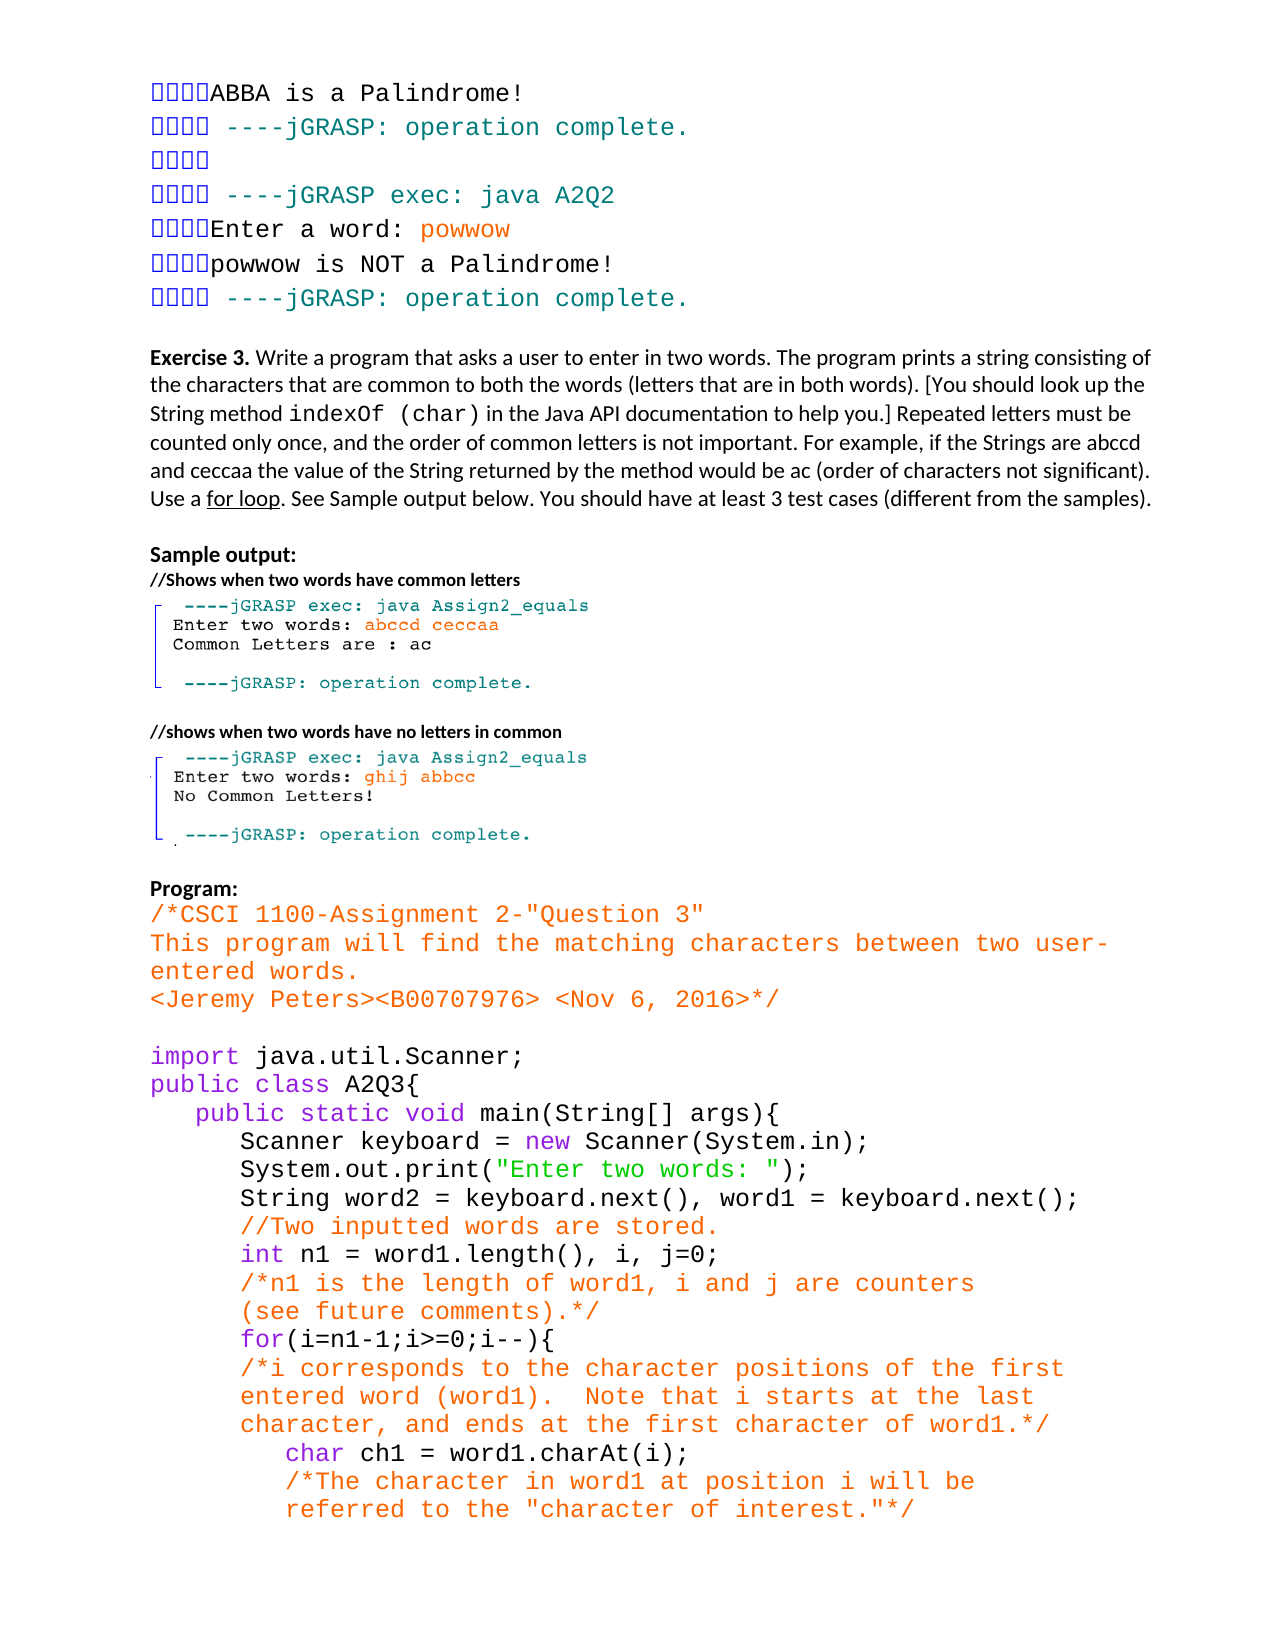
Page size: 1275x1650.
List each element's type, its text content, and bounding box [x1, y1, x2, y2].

text //shows when two words have no letters in common [150, 720, 1169, 743]
picture [150, 742, 599, 846]
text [150, 902, 1169, 1525]
text Exercise 3. Write a program that asks a user to enter in two words. The program prints a string consisting of the characters that are common to both the words (letters that are in both words). [You should look up the String method indexOf (char) in the Java API documentation to help you.] Repeated letters must be counted only once, and the order of common letters is not important. For example, if the Strings are abccd and ceccaa the value of the String returned by the method would be ac (order of characters not significant). Use a for loop. See Sample output below. You should have at least 3 test cases (different from the samples). [150, 343, 1169, 512]
text //Shows when two words have common letters [150, 568, 1169, 591]
text Sample output: [150, 540, 1169, 568]
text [150, 74, 1169, 343]
text Program: [150, 874, 1169, 902]
picture [150, 590, 611, 697]
